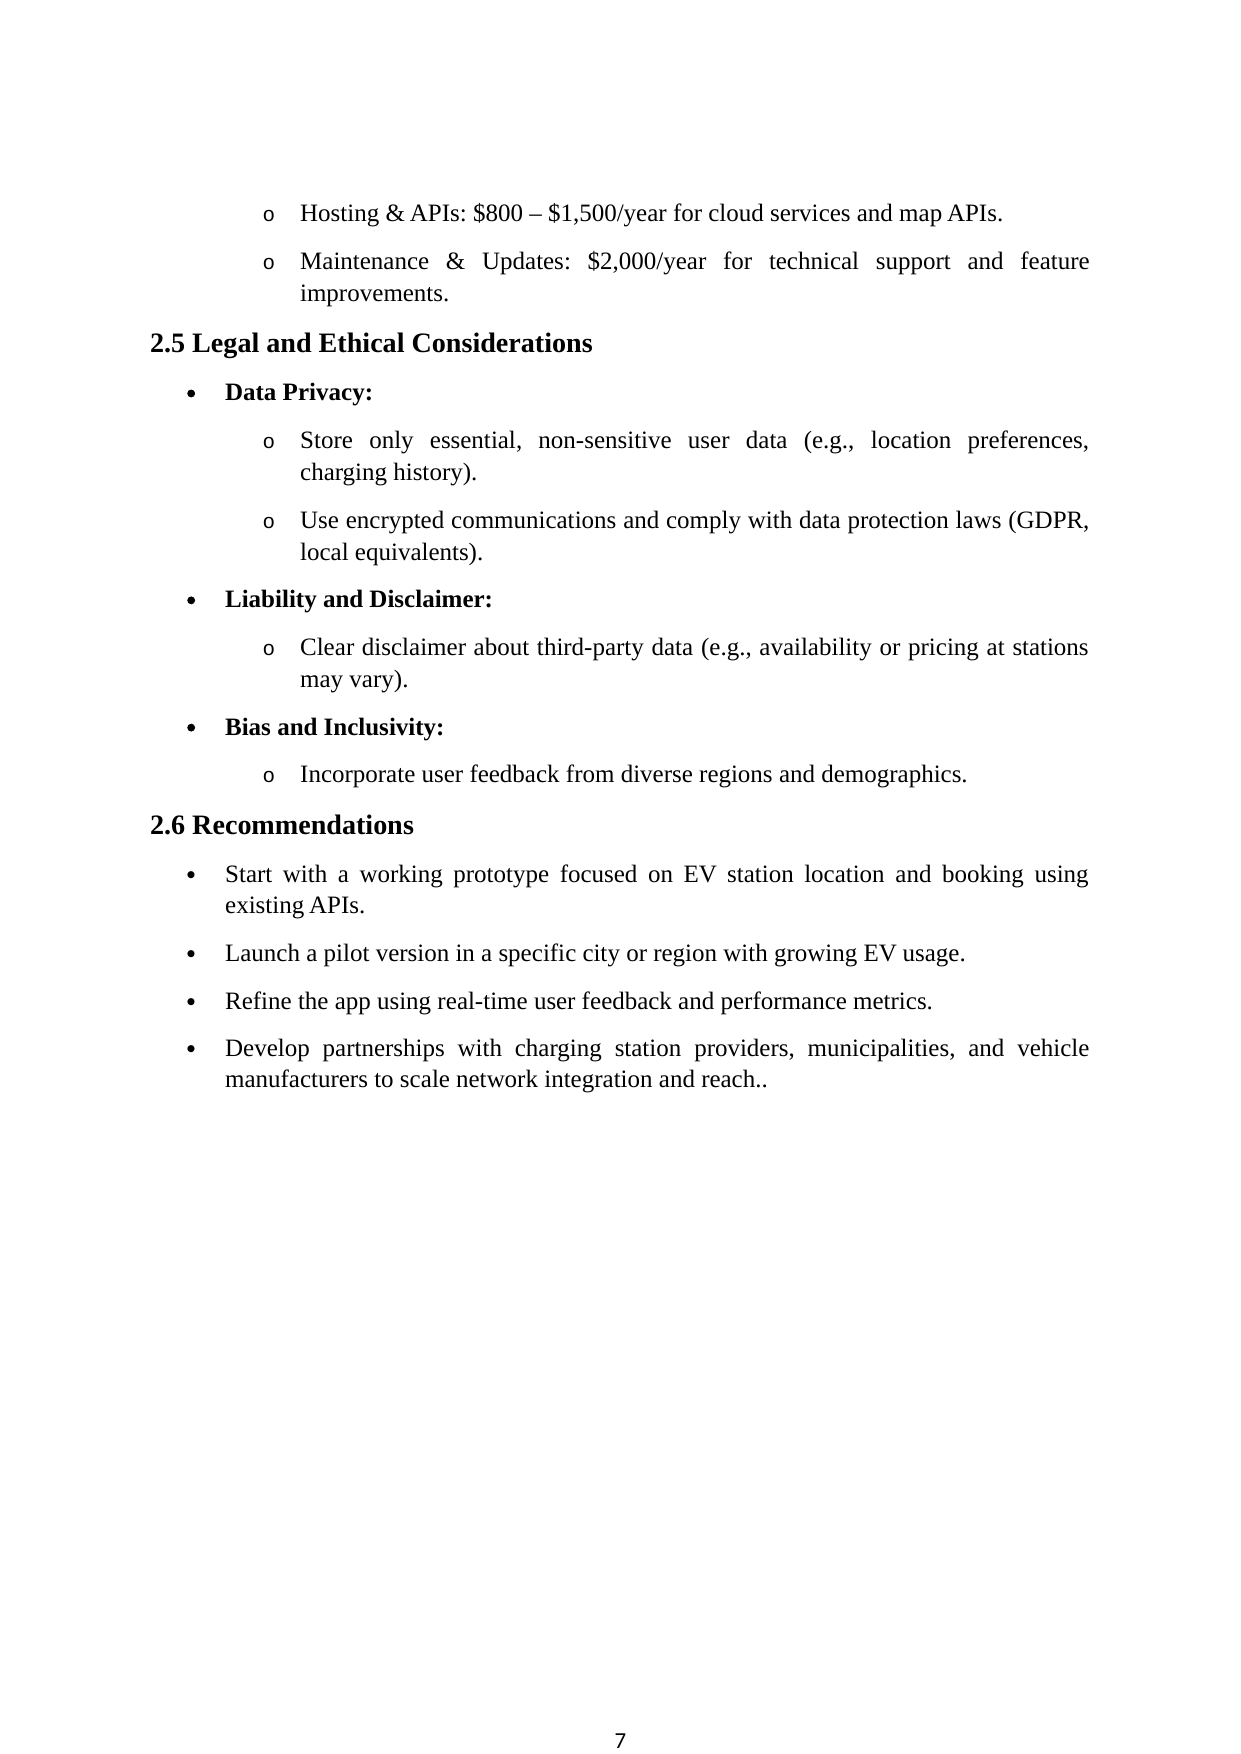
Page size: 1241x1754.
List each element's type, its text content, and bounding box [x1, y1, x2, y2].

list Liability and Disclaimer: [187, 584, 1090, 613]
text 2.5 Legal and Ethical Considerations [150, 326, 1090, 358]
list Start with a working prototype focused on EV station location and booking using existing APIs. [187, 859, 1090, 919]
text 2.6 Recommendations [150, 808, 1090, 840]
list Use encrypted communications and comply with data protection laws (GDPR, local equivalents). [262, 505, 1090, 565]
list Hosting & APIs: $800 – $1,500/year for cloud services and map APIs. [262, 198, 1090, 227]
list Clear disclaimer about third-party data (e.g., availability or pricing at stations may vary). [262, 632, 1090, 693]
list Bias and Inclusivity: [187, 712, 1090, 740]
list Launch a pilot version in a specific city or region with growing EV usage. [187, 938, 1090, 967]
list Refine the app using real-time user feedback and performance metrics. [187, 986, 1090, 1014]
list Develop partnerships with charging station providers, municipalities, and vehicle manufacturers to scale network integration and reach.. [187, 1033, 1090, 1093]
list Maintenance & Updates: $2,000/year for technical support and feature improvements. [262, 246, 1090, 307]
list Store only essential, non-sensitive user data (e.g., location preferences, charging history). [262, 425, 1090, 486]
list Data Privacy: [187, 377, 1090, 406]
list Incorporate user feedback from diverse regions and demographics. [262, 759, 1090, 789]
